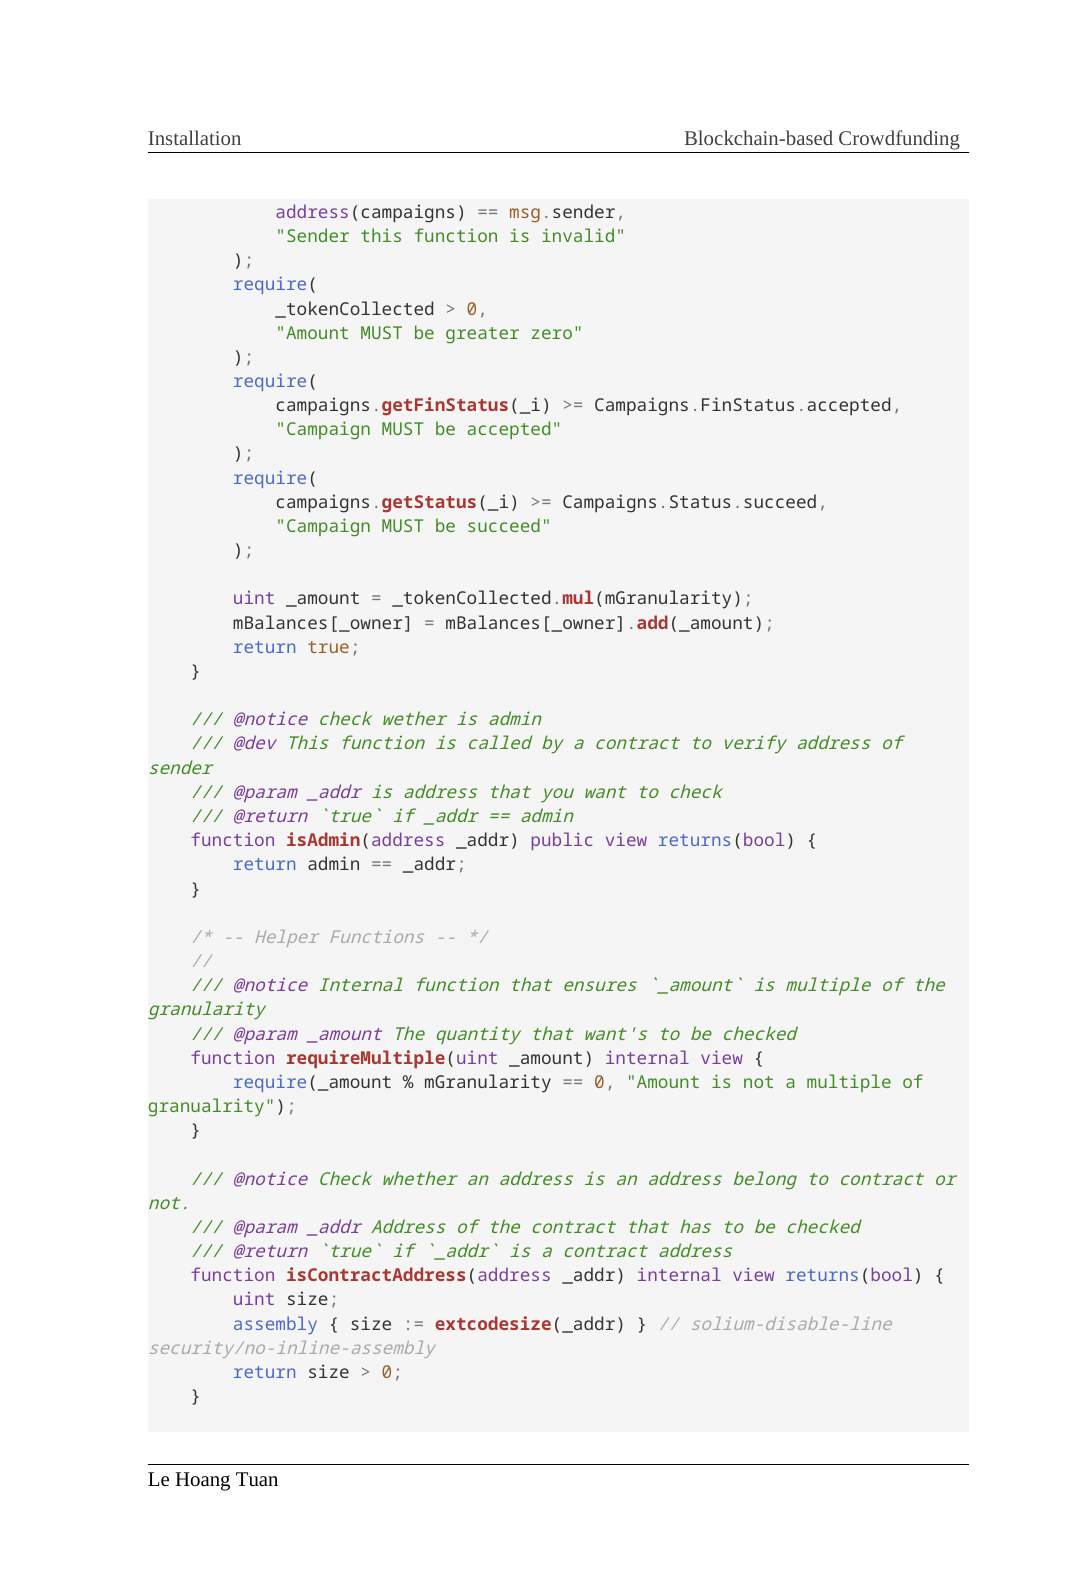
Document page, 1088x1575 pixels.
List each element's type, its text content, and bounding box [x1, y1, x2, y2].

text /// @param _addr Address of the contract that has to be checked [148, 1214, 969, 1238]
text require( [148, 368, 969, 393]
text ); [148, 441, 969, 465]
text return size > 0; [148, 1359, 969, 1383]
text address(campaigns) == msg.sender, [148, 199, 969, 223]
text } [148, 876, 969, 900]
text mBalances[_owner] = mBalances[_owner].add(_amount); [148, 610, 969, 634]
text uint size; [148, 1287, 969, 1311]
text require( [148, 465, 969, 489]
text campaigns.getFinStatus(_i) >= Campaigns.FinStatus.accepted, [148, 393, 969, 417]
text } [148, 1383, 969, 1408]
text function requireMultiple(uint _amount) internal view { [148, 1045, 969, 1069]
text assembly { size := extcodesize(_addr) } // solium-disable-line security/no-inline-assembly [148, 1311, 969, 1359]
text "Campaign MUST be succeed" [148, 513, 969, 538]
text } [148, 1118, 969, 1142]
text // [148, 948, 969, 973]
text /// @param _addr is address that you want to check [148, 779, 969, 803]
text "Campaign MUST be accepted" [148, 417, 969, 441]
text require( [148, 272, 969, 296]
text /// @return `true` if `_addr` is a contract address [148, 1238, 969, 1263]
text } [148, 658, 969, 683]
text /// @dev This function is called by a contract to verify address of sender [148, 731, 969, 779]
text uint _amount = _tokenCollected.mul(mGranularity); [148, 586, 969, 610]
text "Sender this function is invalid" [148, 223, 969, 248]
text /// @return `true` if _addr == admin [148, 803, 969, 828]
text ); [148, 248, 969, 272]
text /// @notice Internal function that ensures `_amount` is multiple of the granularity [148, 973, 969, 1021]
text return true; [148, 634, 969, 658]
text /// @notice check wether is admin [148, 707, 969, 731]
text return admin == _addr; [148, 852, 969, 876]
text /// @param _amount The quantity that want's to be checked [148, 1021, 969, 1045]
text "Amount MUST be greater zero" [148, 320, 969, 344]
text /* -- Helper Functions -- */ [148, 924, 969, 948]
text /// @notice Check whether an address is an address belong to contract or not. [148, 1166, 969, 1214]
text _tokenCollected > 0, [148, 296, 969, 320]
text campaigns.getStatus(_i) >= Campaigns.Status.succeed, [148, 489, 969, 513]
text function isAdmin(address _addr) public view returns(bool) { [148, 828, 969, 852]
text ); [148, 344, 969, 368]
text require(_amount % mGranularity == 0, "Amount is not a multiple of granualrity"); [148, 1069, 969, 1118]
text ); [148, 538, 969, 562]
text function isContractAddress(address _addr) internal view returns(bool) { [148, 1263, 969, 1287]
